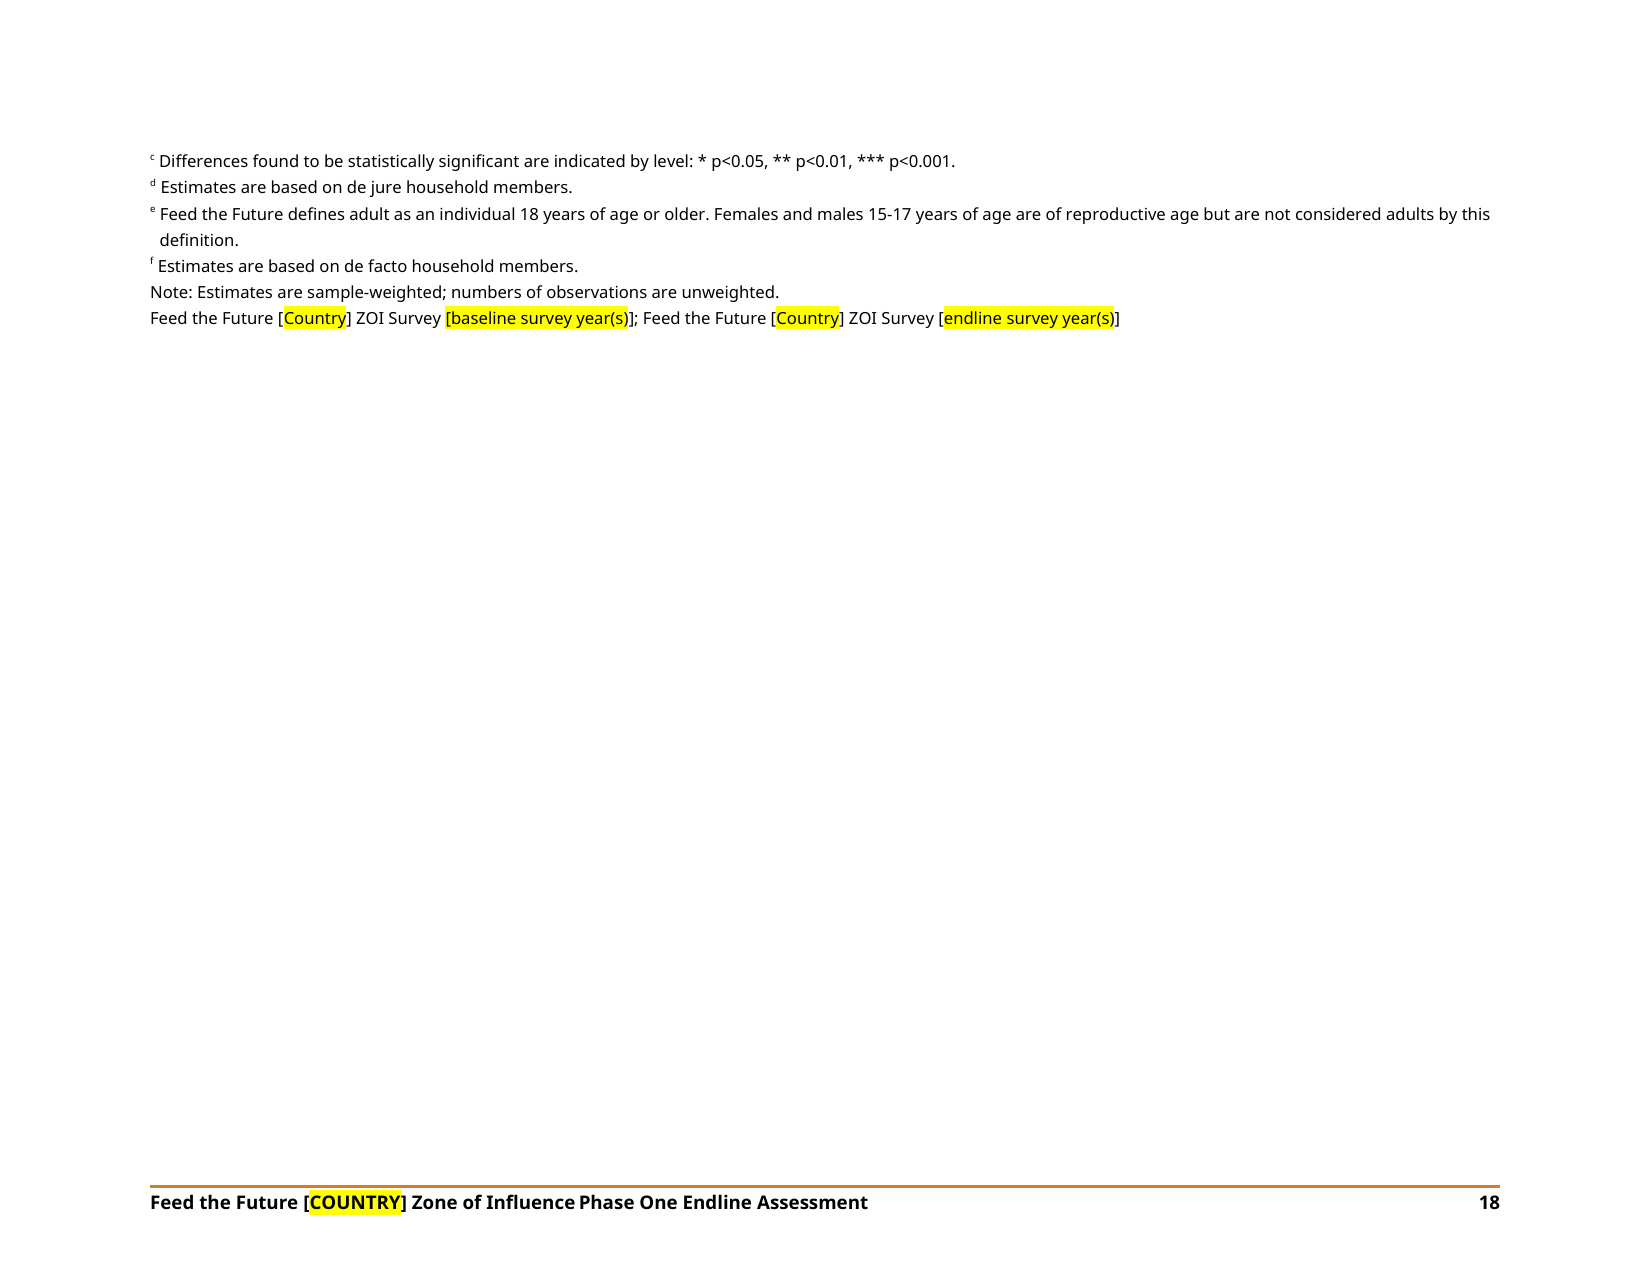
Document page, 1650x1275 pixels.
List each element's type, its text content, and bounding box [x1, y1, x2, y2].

text d Estimates are based on de jure household members. [150, 176, 1500, 199]
text c Differences found to be statistically significant are indicated by level: * p<0.05, ** p<0.01, *** p<0.001. [150, 150, 1500, 173]
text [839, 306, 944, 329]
text f Estimates are based on de facto household members. [150, 254, 1500, 277]
text Note: Estimates are sample-weighted; numbers of observations are unweighted. [150, 280, 1500, 303]
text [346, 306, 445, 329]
text e Feed the Future defines adult as an individual 18 years of age or older. Females and males 15-17 years of age are of reproductive age but are not considered adults by this definition. [150, 202, 1500, 251]
text Feed the Future [Country] ZOI Survey [baseline survey year(s)]; Feed the Future [Country] ZOI Survey [endline survey year(s)] [1114, 306, 1500, 329]
